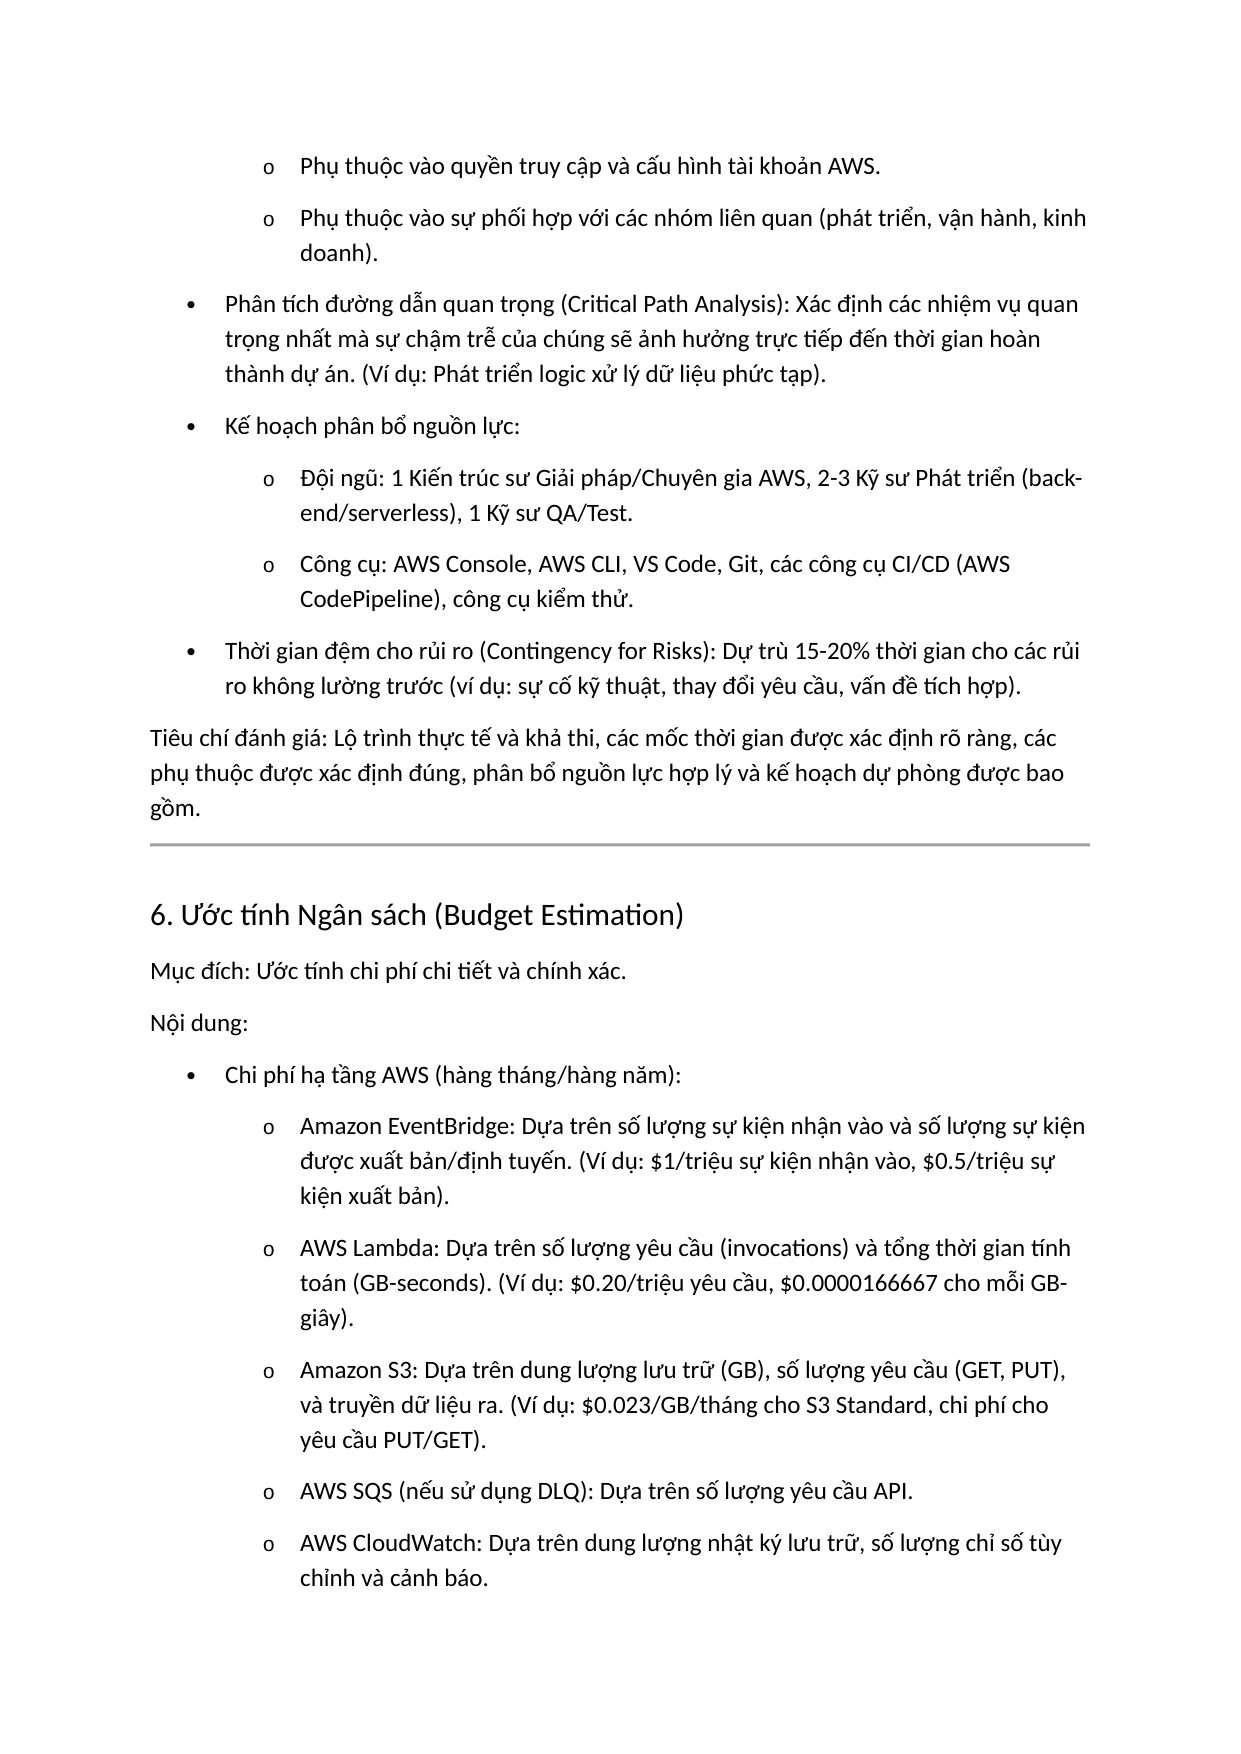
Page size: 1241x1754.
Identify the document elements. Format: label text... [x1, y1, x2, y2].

text Tiêu chí đánh giá: Lộ trình thực tế và khả thi, các mốc thời gian được xác định rõ ràng, các phụ thuộc được xác định đúng, phân bổ nguồn lực hợp lý và kế hoạch dự phòng được bao gồm. [150, 722, 1090, 822]
text 6. Ước tính Ngân sách (Budget Estimation) [150, 895, 1090, 933]
list Phân tích đường dẫn quan trọng (Critical Path Analysis): Xác định các nhiệm vụ quan trọng nhất mà sự chậm trễ của chúng sẽ ảnh hưởng trực tiếp đến thời gian hoàn thành dự án. (Ví dụ: Phát triển logic xử lý dữ liệu phức tạp). [187, 288, 1090, 389]
text Mục đích: Ước tính chi phí chi tiết và chính xác. [150, 955, 1090, 986]
list Phụ thuộc vào sự phối hợp với các nhóm liên quan (phát triển, vận hành, kinh doanh). [262, 202, 1090, 267]
list Phụ thuộc vào quyền truy cập và cấu hình tài khoản AWS. [262, 150, 1090, 181]
list AWS SQS (nếu sử dụng DLQ): Dựa trên số lượng yêu cầu API. [262, 1475, 1090, 1506]
text Nội dung: [150, 1007, 1090, 1038]
list Thời gian đệm cho rủi ro (Contingency for Risks): Dự trù 15-20% thời gian cho các rủi ro không lường trước (ví dụ: sự cố kỹ thuật, thay đổi yêu cầu, vấn đề tích hợp). [187, 635, 1090, 701]
list AWS CloudWatch: Dựa trên dung lượng nhật ký lưu trữ, số lượng chỉ số tùy chỉnh và cảnh báo. [262, 1527, 1090, 1593]
list Đội ngũ: 1 Kiến trúc sư Giải pháp/Chuyên gia AWS, 2-3 Kỹ sư Phát triển (back-end/serverless), 1 Kỹ sư QA/Test. [262, 462, 1090, 527]
list AWS Lambda: Dựa trên số lượng yêu cầu (invocations) và tổng thời gian tính toán (GB-seconds). (Ví dụ: $0.20/triệu yêu cầu, $0.0000166667 cho mỗi GB-giây). [262, 1232, 1090, 1333]
list Chi phí hạ tầng AWS (hàng tháng/hàng năm): [187, 1059, 1090, 1089]
list Công cụ: AWS Console, AWS CLI, VS Code, Git, các công cụ CI/CD (AWS CodePipeline), công cụ kiểm thử. [262, 548, 1090, 614]
list Amazon S3: Dựa trên dung lượng lưu trữ (GB), số lượng yêu cầu (GET, PUT), và truyền dữ liệu ra. (Ví dụ: $0.023/GB/tháng cho S3 Standard, chi phí cho yêu cầu PUT/GET). [262, 1354, 1090, 1454]
list Amazon EventBridge: Dựa trên số lượng sự kiện nhận vào và số lượng sự kiện được xuất bản/định tuyến. (Ví dụ: $1/triệu sự kiện nhận vào, $0.5/triệu sự kiện xuất bản). [262, 1110, 1090, 1211]
list Kế hoạch phân bổ nguồn lực: [187, 410, 1090, 441]
